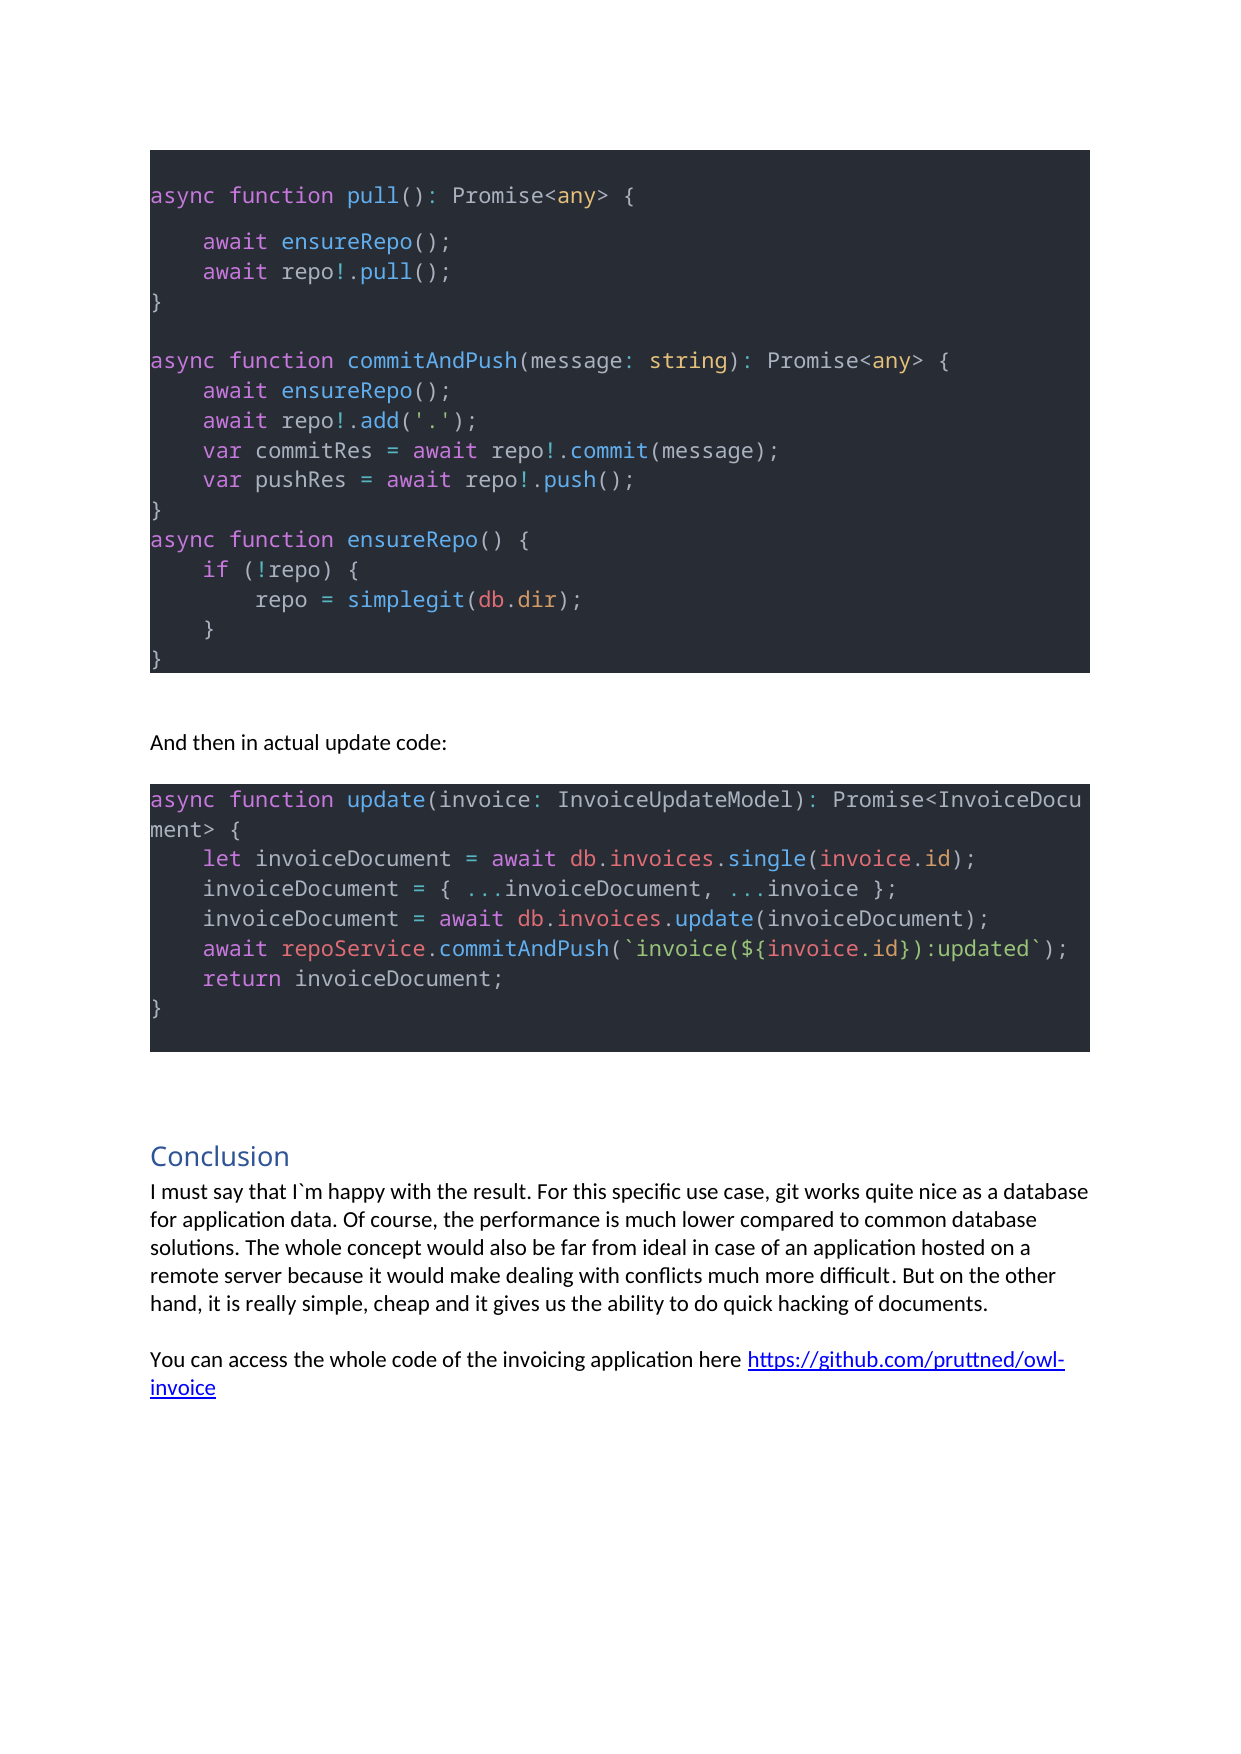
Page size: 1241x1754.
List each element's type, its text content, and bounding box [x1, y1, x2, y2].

text let invoiceDocument = await db.invoices.single(invoice.id); [150, 843, 1090, 873]
text async function update(invoice: InvoiceUpdateModel): Promise<InvoiceDocument> { [150, 784, 1090, 843]
text await ensureRepo(); [150, 375, 1090, 405]
text await ensureRepo(); [150, 226, 1090, 256]
text You can access the whole code of the invoicing application here https://github.com/pruttned/owl-invoice [150, 1345, 1090, 1401]
text And then in actual update code: [150, 728, 1090, 784]
text } [150, 992, 1090, 1022]
text return invoiceDocument; [150, 962, 1090, 992]
text } [150, 643, 1090, 673]
text async function pull(): Promise<any> { [150, 150, 1090, 209]
text var pushRes = await repo!.push(); [150, 464, 1090, 494]
text invoiceDocument = await db.invoices.update(invoiceDocument); [150, 903, 1090, 933]
text } [150, 286, 1090, 316]
text await repo!.add('.'); [150, 405, 1090, 435]
text repo = simplegit(db.dir); [150, 584, 1090, 613]
text await repo!.pull(); [150, 256, 1090, 286]
subtitle Conclusion [150, 1137, 1090, 1174]
text I must say that I`m happy with the result. For this specific use case, git works quite nice as a database for application data. Of course, the performance is much lower compared to common database solutions. The whole concept would also be far from ideal in case of an application hosted on a remote server because it would make dealing with conflicts much more difficult. But on the other hand, it is really simple, cheap and it gives us the ability to do quick hacking of documents. [150, 1177, 1090, 1317]
text if (!repo) { [150, 554, 1090, 584]
text } [150, 613, 1090, 643]
text } [150, 494, 1090, 524]
text await repoService.commitAndPush(`invoice(${invoice.id}):updated`); [150, 933, 1090, 962]
text async function commitAndPush(message: string): Promise<any> { [150, 345, 1090, 375]
text var commitRes = await repo!.commit(message); [150, 435, 1090, 464]
text invoiceDocument = { ...invoiceDocument, ...invoice }; [150, 873, 1090, 903]
text async function ensureRepo() { [150, 524, 1090, 554]
